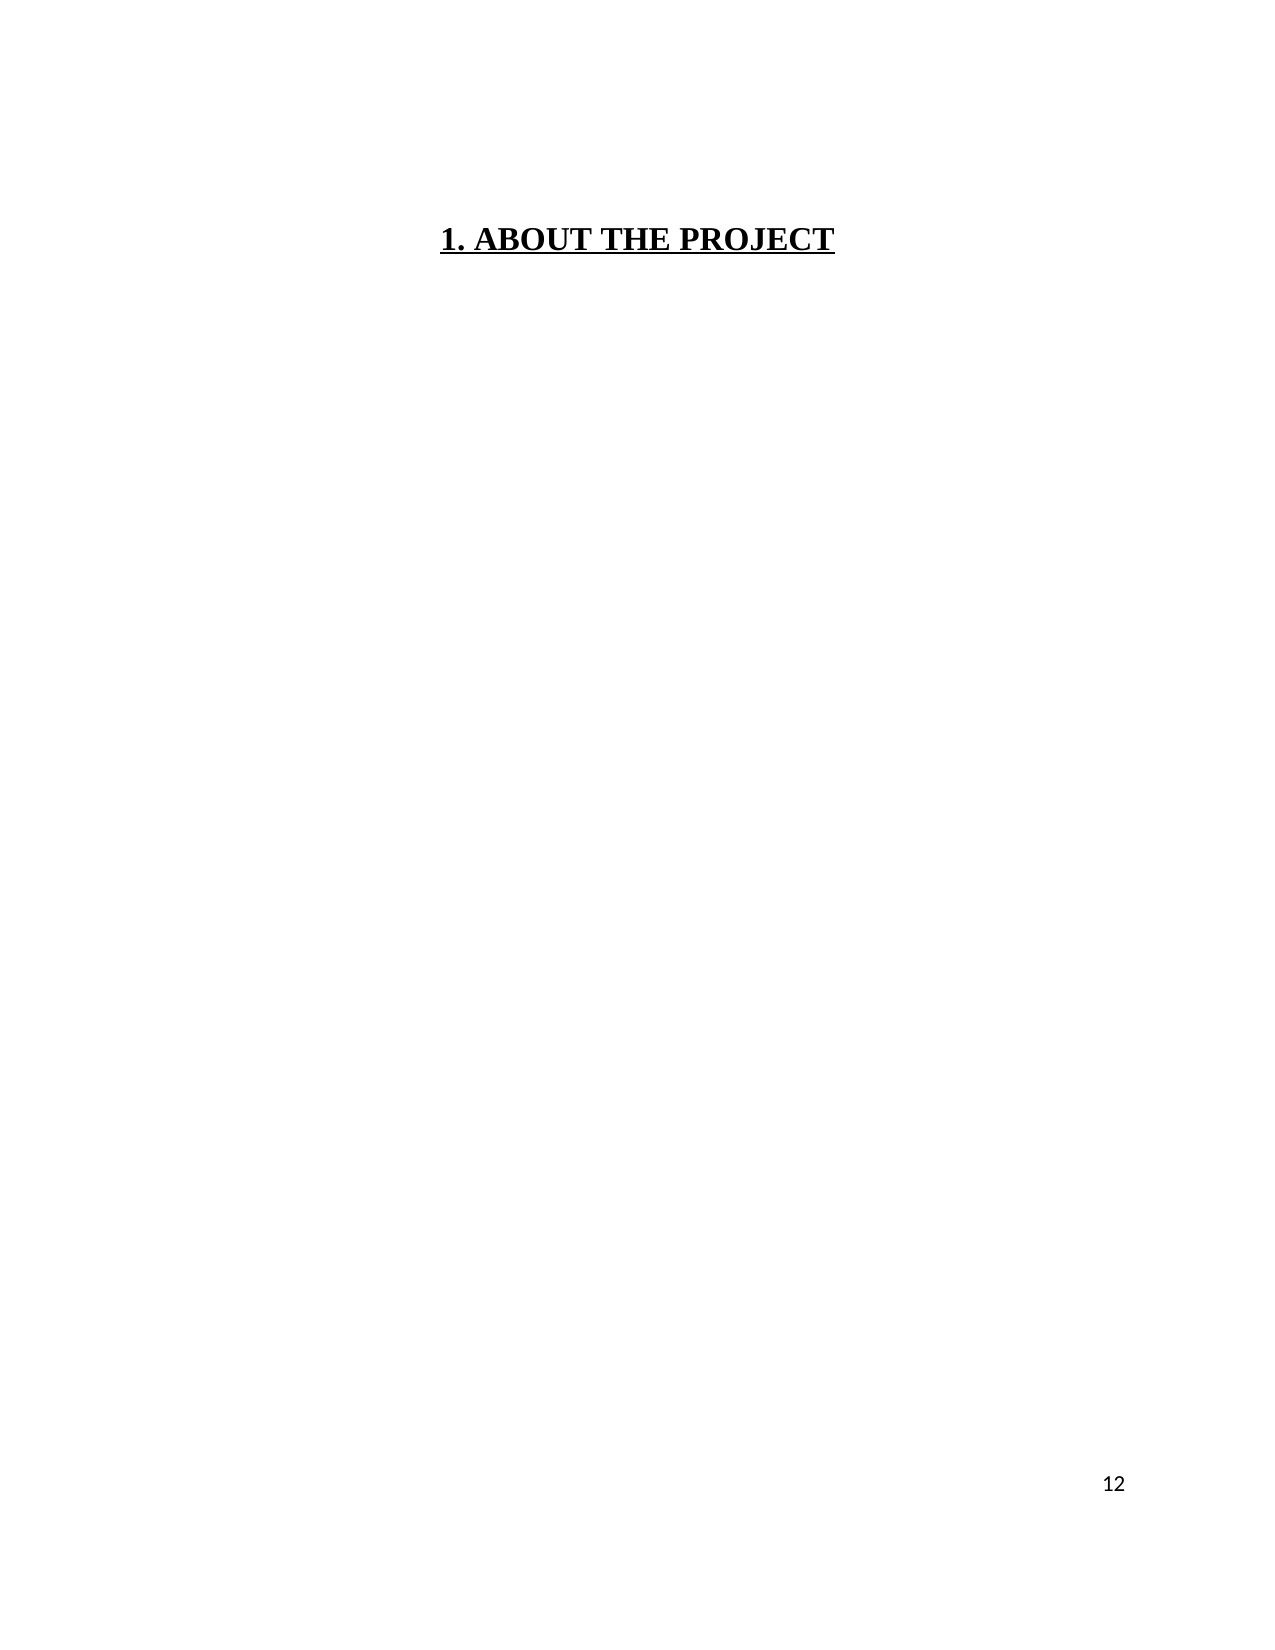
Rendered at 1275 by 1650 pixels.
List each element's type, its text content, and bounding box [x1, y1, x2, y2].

text 1. ABOUT THE PROJECT [150, 219, 1125, 257]
